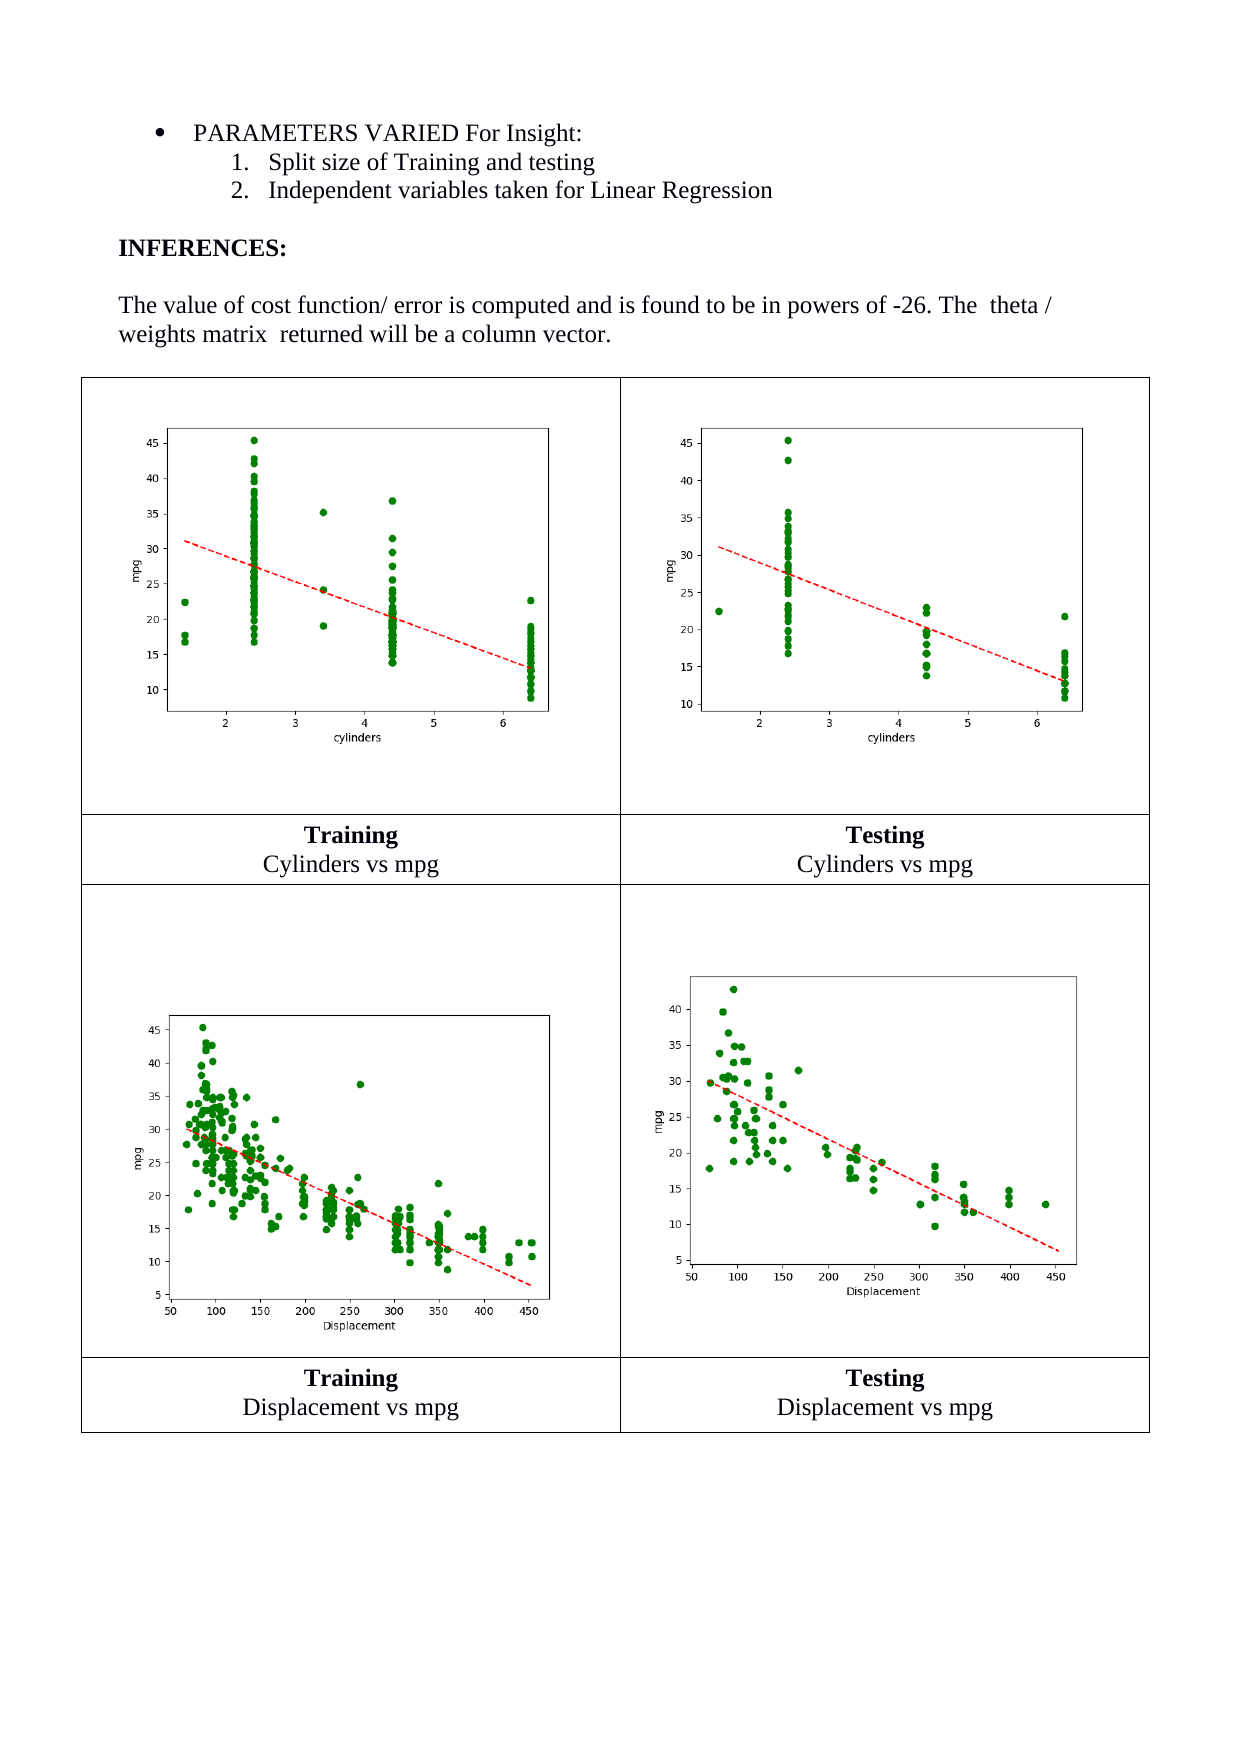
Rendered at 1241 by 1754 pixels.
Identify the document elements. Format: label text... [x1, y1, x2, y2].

table_header [82, 378, 620, 814]
text The value of cost function/ error is computed and is found to be in powers of -26. The theta / weights matrix returned will be a column vector. [118, 291, 1122, 348]
table_cell [621, 885, 1149, 1357]
table_cell [82, 885, 620, 1357]
picture [639, 383, 1130, 751]
picture [107, 970, 598, 1339]
table_cell Testing Displacement vs mpg [621, 1358, 1149, 1432]
table_cell Testing Cylinders vs mpg [621, 815, 1149, 884]
table_header [621, 378, 1149, 814]
table_cell Training Displacement vs mpg [82, 1358, 620, 1432]
table_cell Training Cylinders vs mpg [82, 815, 620, 884]
text INFERENCES: [118, 233, 1122, 262]
list Split size of Training and testing [231, 147, 1122, 176]
list Independent variables taken for Linear Regression [231, 176, 1122, 204]
list PARAMETERS VARIED For Insight: [156, 118, 1122, 147]
picture [627, 931, 1126, 1305]
picture [105, 383, 597, 751]
